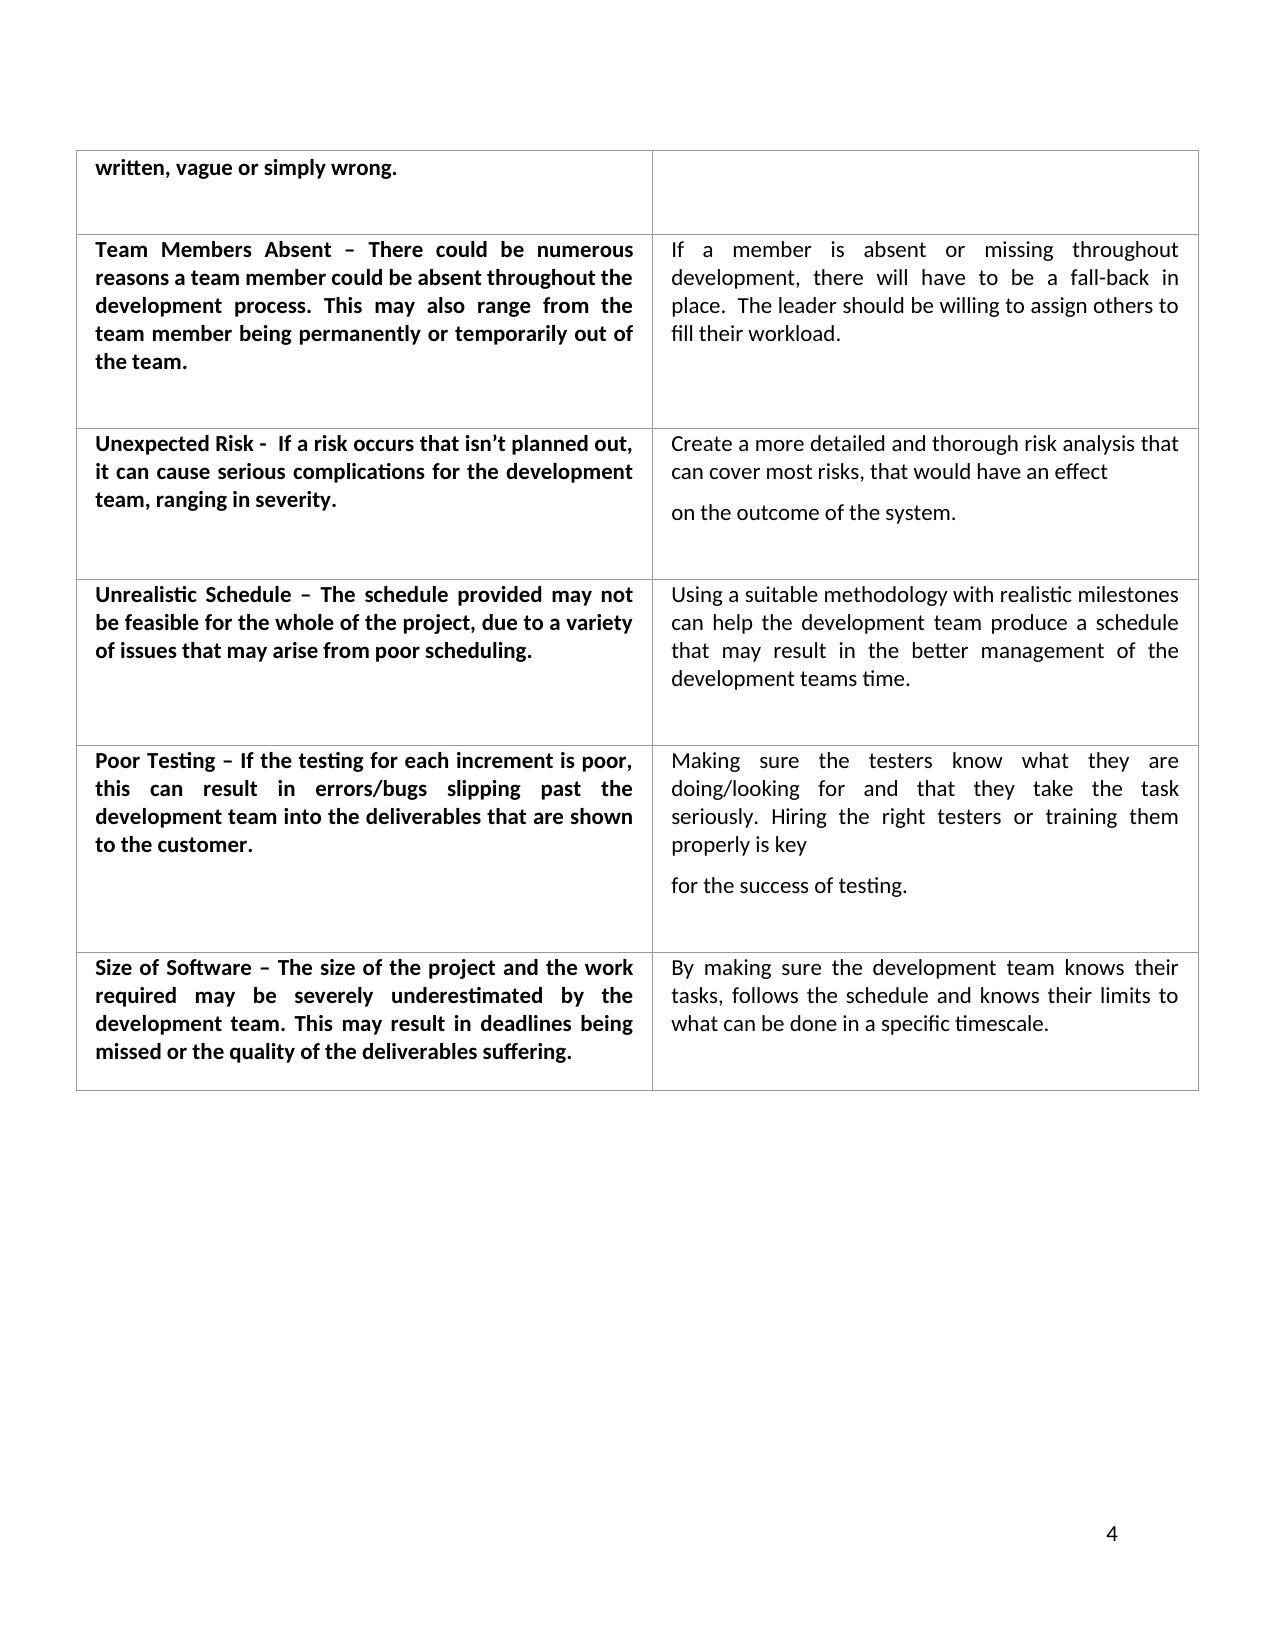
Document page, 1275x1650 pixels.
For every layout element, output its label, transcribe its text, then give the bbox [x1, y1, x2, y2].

table_cell Team Members Absent – There could be numerous reasons a team member could be absent throughout the development process. This may also range from the team member being permanently or temporarily out of the team. [77, 235, 652, 428]
table_cell Size of Software – The size of the project and the work required may be severely underestimated by the development team. This may result in deadlines being missed or the quality of the deliverables suffering. [77, 953, 652, 1090]
table_cell Unexpected Risk - If a risk occurs that isn’t planned out, it can cause serious complications for the development team, ranging in severity. [77, 429, 652, 579]
table_cell Using a suitable methodology with realistic milestones can help the development team produce a schedule that may result in the better management of the development teams time. [653, 580, 1198, 745]
table_cell Making sure the testers know what they are doing/looking for and that they take the task seriously. Hiring the right testers or training them properly is key for the success of testing. [653, 746, 1198, 952]
table_cell Poor Testing – If the testing for each increment is poor, this can result in errors/bugs slipping past the development team into the deliverables that are shown to the customer. [77, 746, 652, 952]
table_cell Unrealistic Schedule – The schedule provided may not be feasible for the whole of the project, due to a variety of issues that may arise from poor scheduling. [77, 580, 652, 745]
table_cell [653, 151, 1198, 234]
table_cell By making sure the development team knows their tasks, follows the schedule and knows their limits to what can be done in a specific timescale. [653, 953, 1198, 1090]
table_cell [77, 151, 652, 234]
table_cell Create a more detailed and thorough risk analysis that can cover most risks, that would have an effect on the outcome of the system. [653, 429, 1198, 579]
table_cell If a member is absent or missing throughout development, there will have to be a fall-back in place. The leader should be willing to assign others to fill their workload. [653, 235, 1198, 428]
